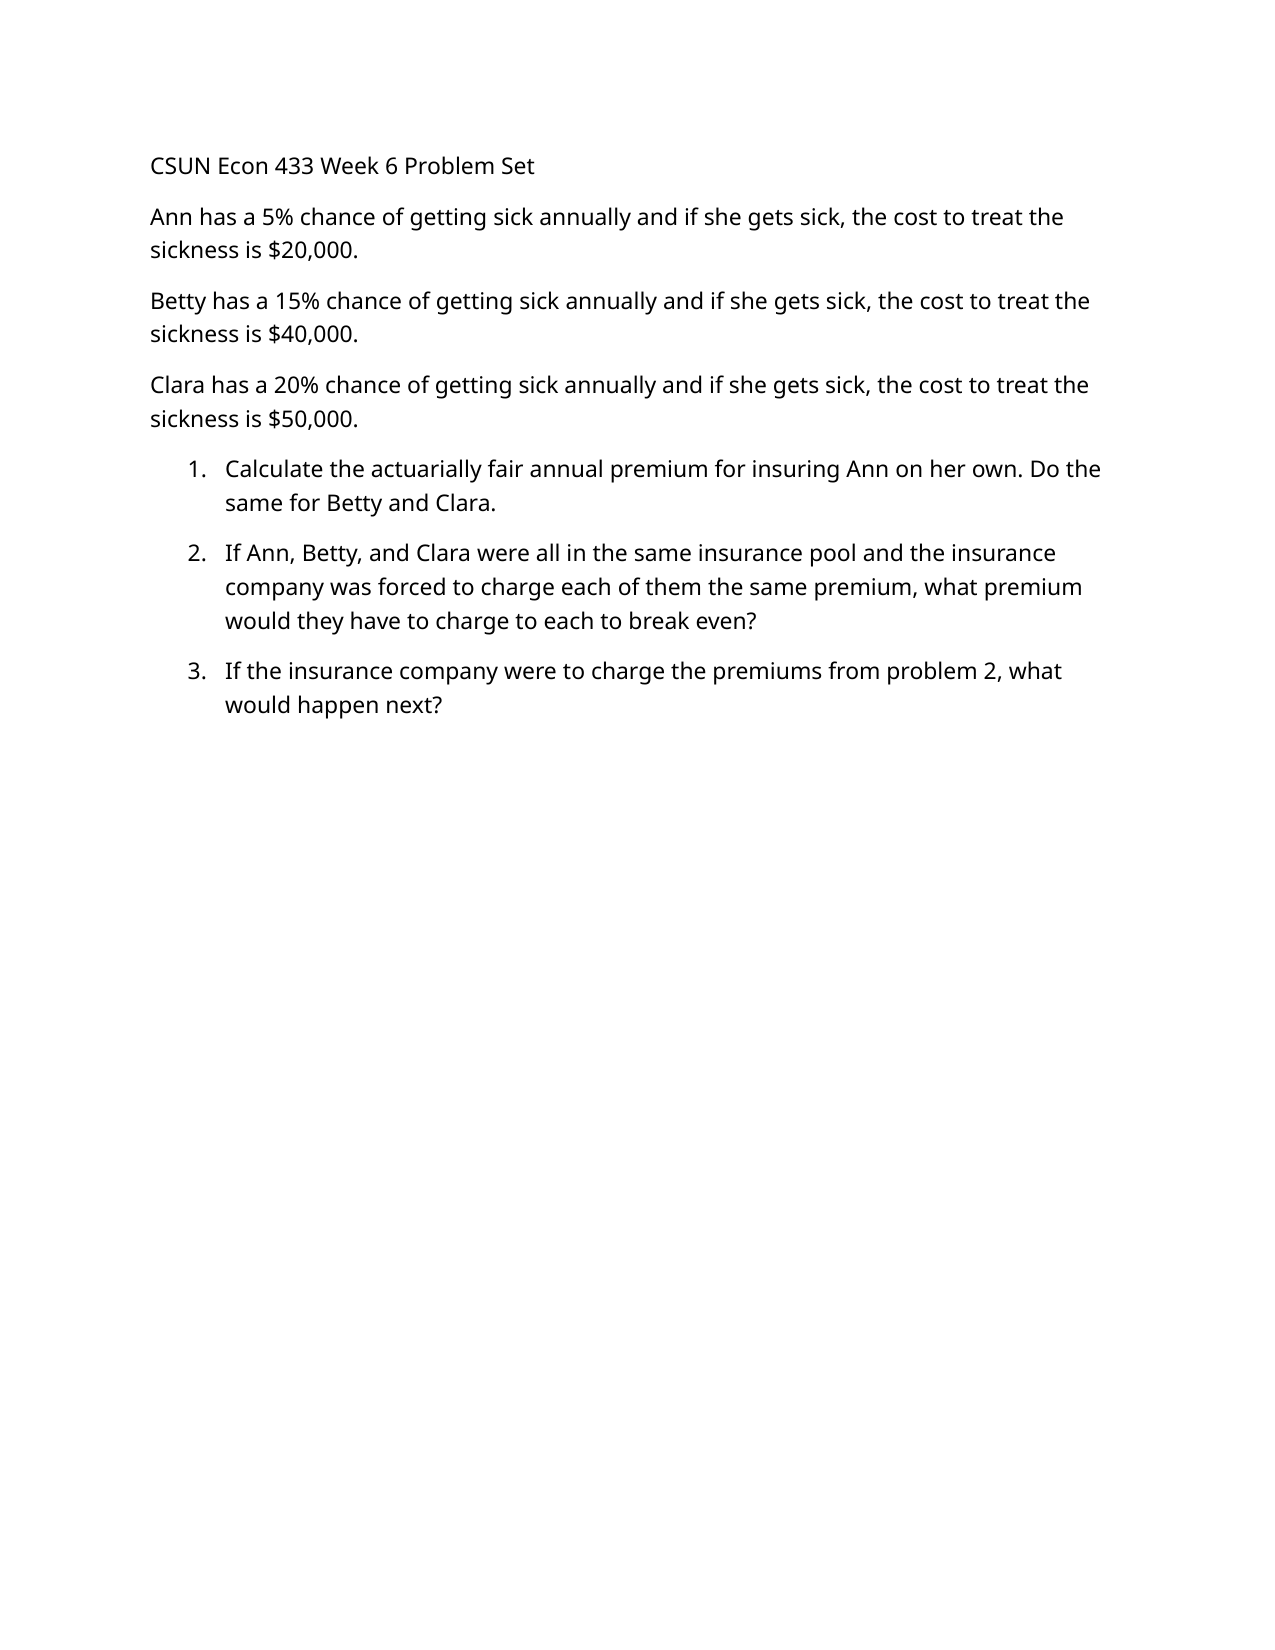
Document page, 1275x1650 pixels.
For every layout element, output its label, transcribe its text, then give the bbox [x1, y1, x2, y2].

text CSUN Econ 433 Week 6 Problem Set [150, 150, 1125, 181]
text Betty has a 15% chance of getting sick annually and if she gets sick, the cost to treat the sickness is $40,000. [150, 284, 1125, 349]
list If the insurance company were to charge the premiums from problem 2, what would happen next? [187, 655, 1125, 720]
text Ann has a 5% chance of getting sick annually and if she gets sick, the cost to treat the sickness is $20,000. [150, 200, 1125, 265]
text Clara has a 20% chance of getting sick annually and if she gets sick, the cost to treat the sickness is $50,000. [150, 369, 1125, 434]
list If Ann, Betty, and Clara were all in the same insurance pool and the insurance company was forced to charge each of them the same premium, what premium would they have to charge to each to break even? [187, 537, 1125, 636]
list Calculate the actuarially fair annual premium for insuring Ann on her own. Do the same for Betty and Clara. [187, 453, 1125, 518]
